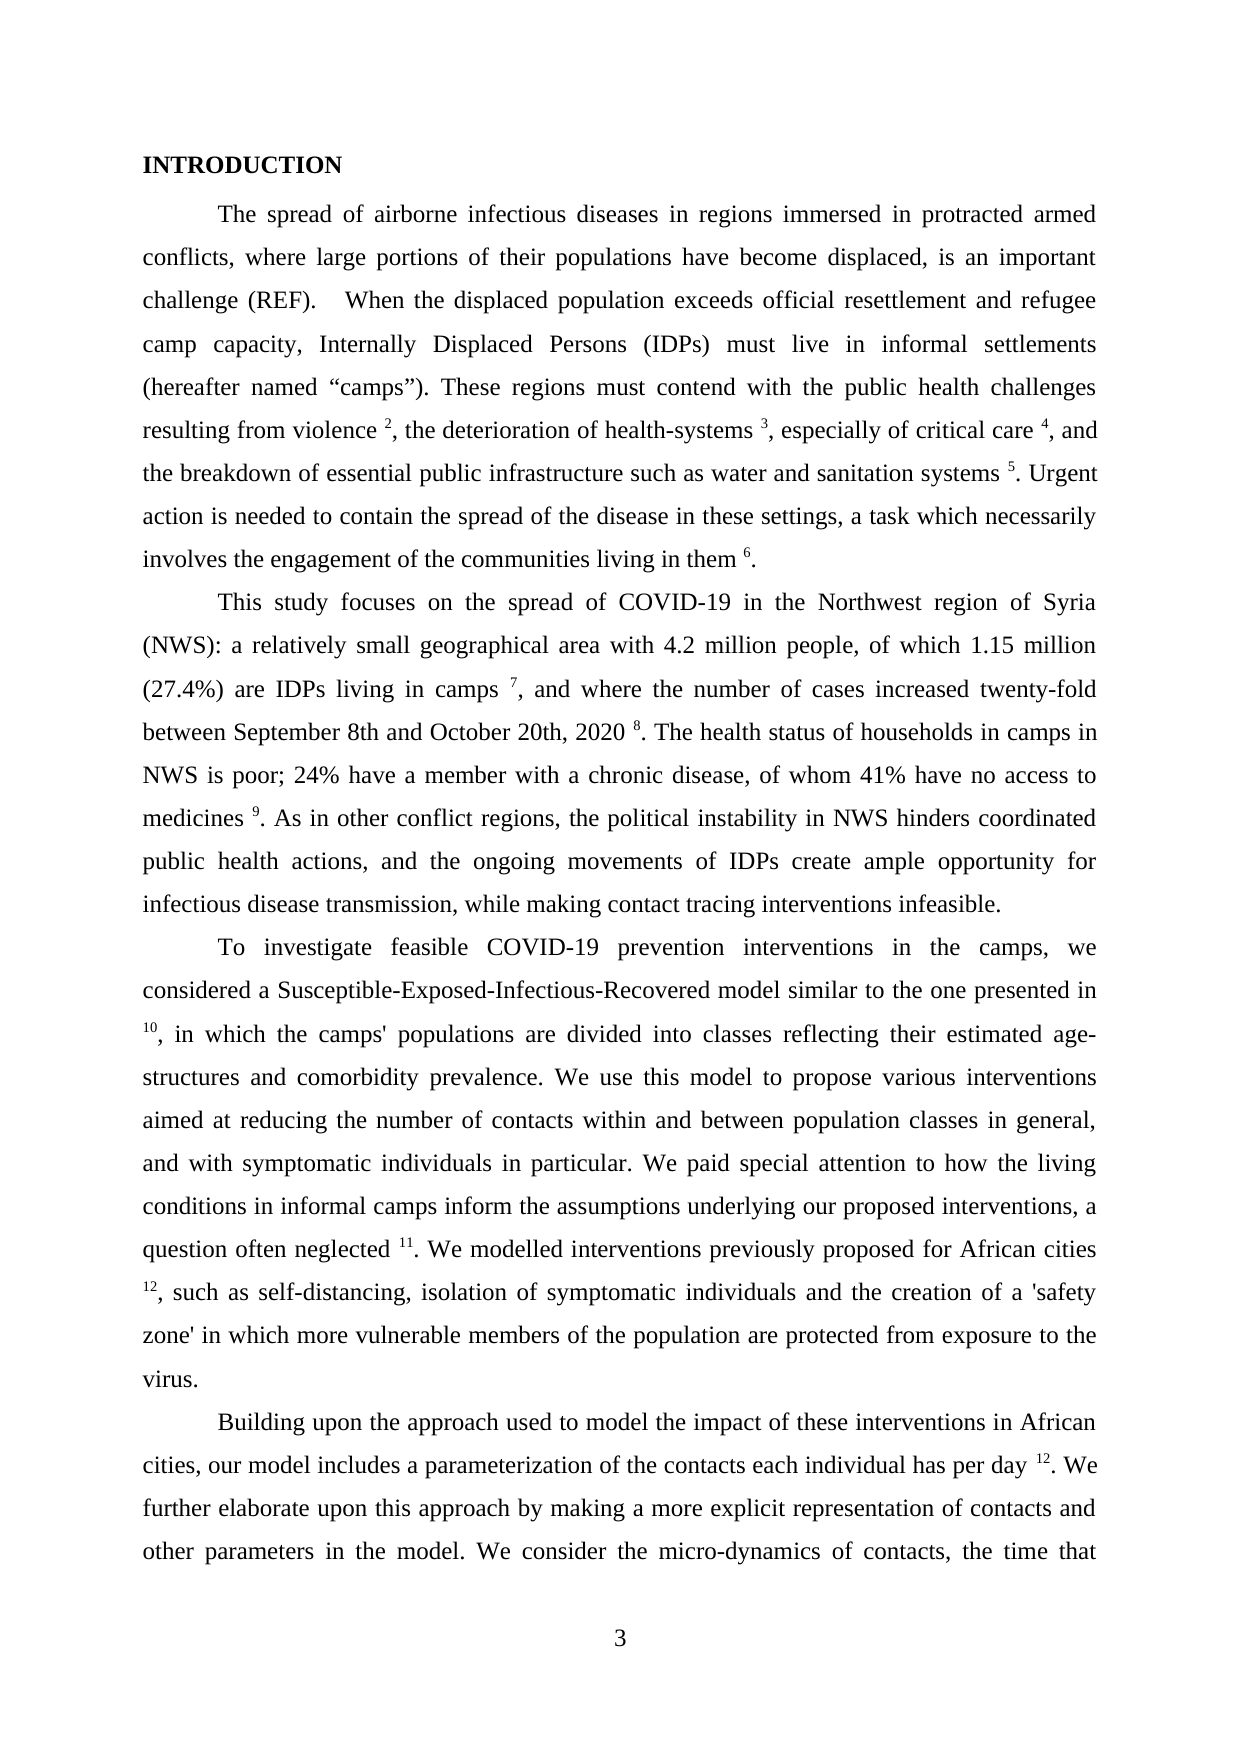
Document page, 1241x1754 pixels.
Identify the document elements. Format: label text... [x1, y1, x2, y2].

text This study focuses on the spread of COVID-19 in the Northwest region of Syria (NWS): a relatively small geographical area with 4.2 million people, of which 1.15 million (27.4%) are IDPs living in camps 7, and where the number of cases increased twenty-fold between September 8th and October 20th, 2020 8. The health status of households in camps in NWS is poor; 24% have a member with a chronic disease, of whom 41% have no access to medicines 9. As in other conflict regions, the political instability in NWS hinders coordinated public health actions, and the ongoing movements of IDPs create ample opportunity for infectious disease transmission, while making contact tracing interventions infeasible. [142, 587, 1098, 918]
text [142, 1407, 1098, 1565]
text The spread of airborne infectious diseases in regions immersed in protracted armed conflicts, where large portions of their populations have become displaced, is an important challenge (REF). When the displaced population exceeds official resettlement and refugee camp capacity, Internally Displaced Persons (IDPs) must live in informal settlements (hereafter named “camps”). These regions must contend with the public health challenges resulting from violence 2, the deterioration of health-systems 3, especially of critical care 4, and the breakdown of essential public infrastructure such as water and sanitation systems 5. Urgent action is needed to contain the spread of the disease in these settings, a task which necessarily involves the engagement of the communities living in them 6. [142, 199, 1098, 573]
subtitle Introduction [142, 150, 1039, 179]
text To investigate feasible COVID-19 prevention interventions in the camps, we considered a Susceptible-Exposed-Infectious-Recovered model similar to the one presented in 10, in which the camps' populations are divided into classes reflecting their estimated age-structures and comorbidity prevalence. We use this model to propose various interventions aimed at reducing the number of contacts within and between population classes in general, and with symptomatic individuals in particular. We paid special attention to how the living conditions in informal camps inform the assumptions underlying our proposed interventions, a question often neglected 11. We modelled interventions previously proposed for African cities 12, such as self-distancing, isolation of symptomatic individuals and the creation of a 'safety zone' in which more vulnerable members of the population are protected from exposure to the virus. [142, 932, 1098, 1392]
